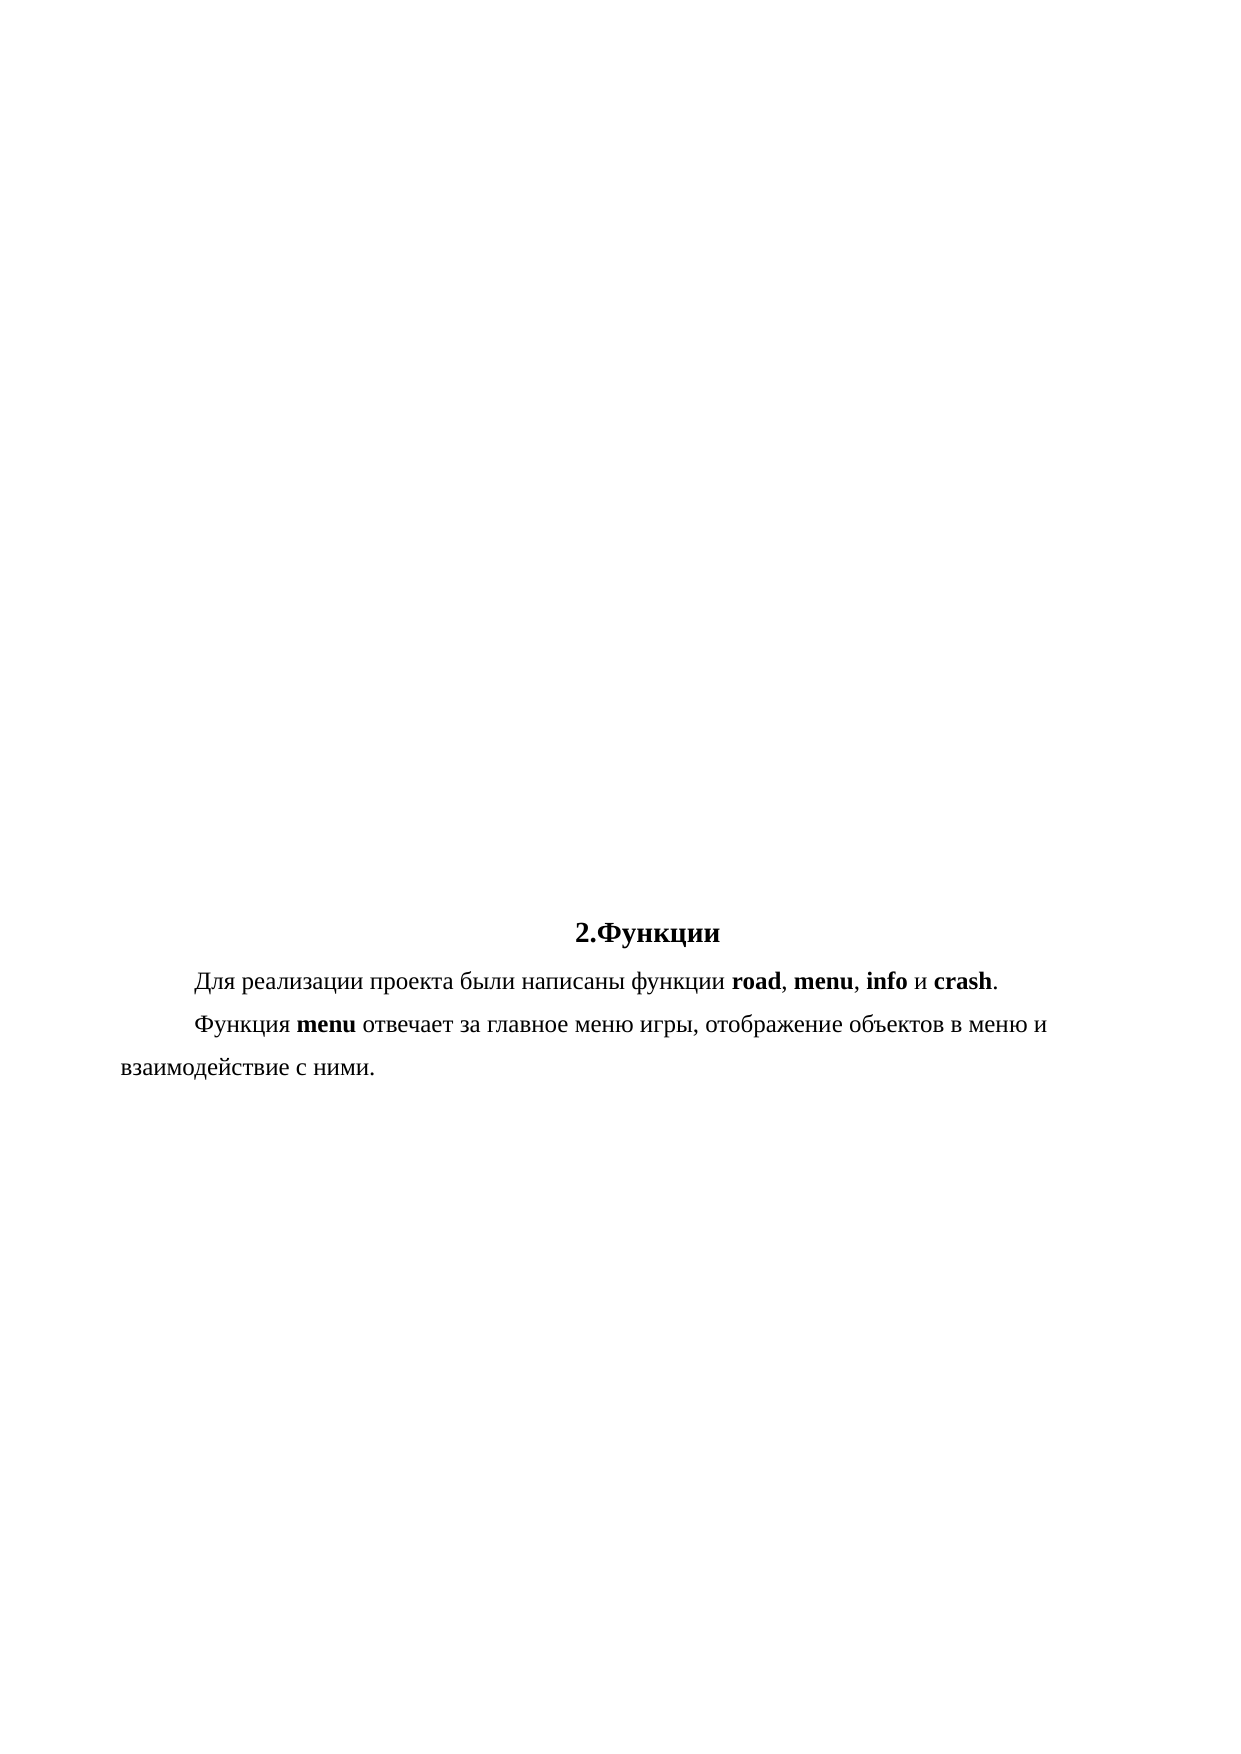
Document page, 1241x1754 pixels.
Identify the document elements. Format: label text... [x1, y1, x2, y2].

text Функция menu отвечает за главное меню игры, отображение объектов в меню и взаимодействие с ними. [120, 1009, 1174, 1081]
text 2.Функции [120, 916, 1174, 949]
text Для реализации проекта были написаны функции road, menu, info и crash. [120, 966, 1174, 994]
